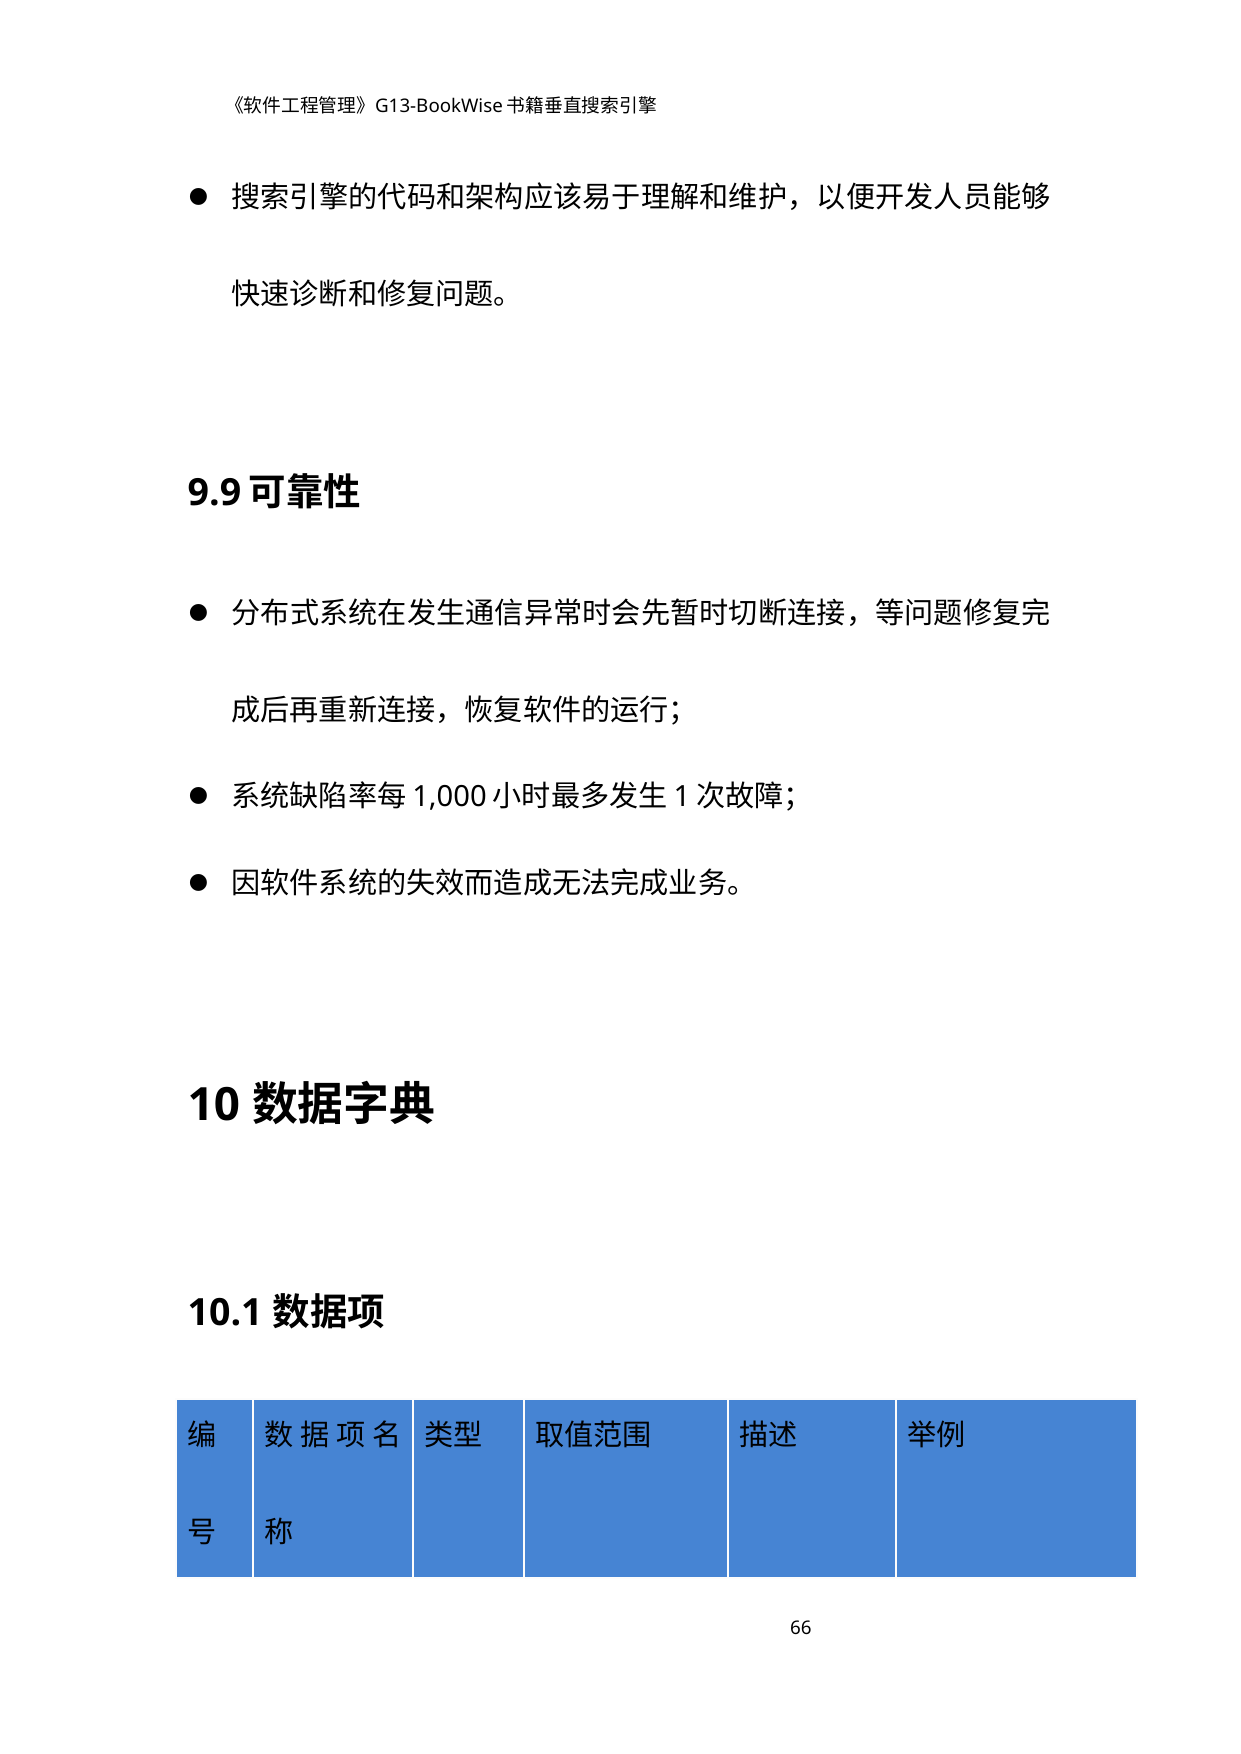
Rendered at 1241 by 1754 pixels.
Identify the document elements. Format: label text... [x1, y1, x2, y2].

table_header 举例 [897, 1400, 1136, 1577]
subtitle 9.9可靠性 [187, 457, 1053, 522]
subtitle 10.1 数据项 [187, 1276, 1053, 1341]
table_header 数据项名称 [254, 1400, 412, 1577]
list 系统缺陷率每1,000小时最多发生1次故障； [187, 762, 1053, 827]
list 分布式系统在发生通信异常时会先暂时切断连接，等问题修复完成后再重新连接，恢复软件的运行； [187, 578, 1053, 741]
list 因软件系统的失效而造成无法完成业务。 [187, 848, 1053, 913]
table_header 编号 [177, 1400, 252, 1577]
table_header 描述 [729, 1400, 895, 1577]
table_header 取值范围 [525, 1400, 727, 1577]
table_header 类型 [414, 1400, 523, 1577]
subtitle 10 数据字典 [187, 1051, 1053, 1149]
list 搜索引擎的代码和架构应该易于理解和维护，以便开发人员能够快速诊断和修复问题。 [187, 162, 1053, 324]
